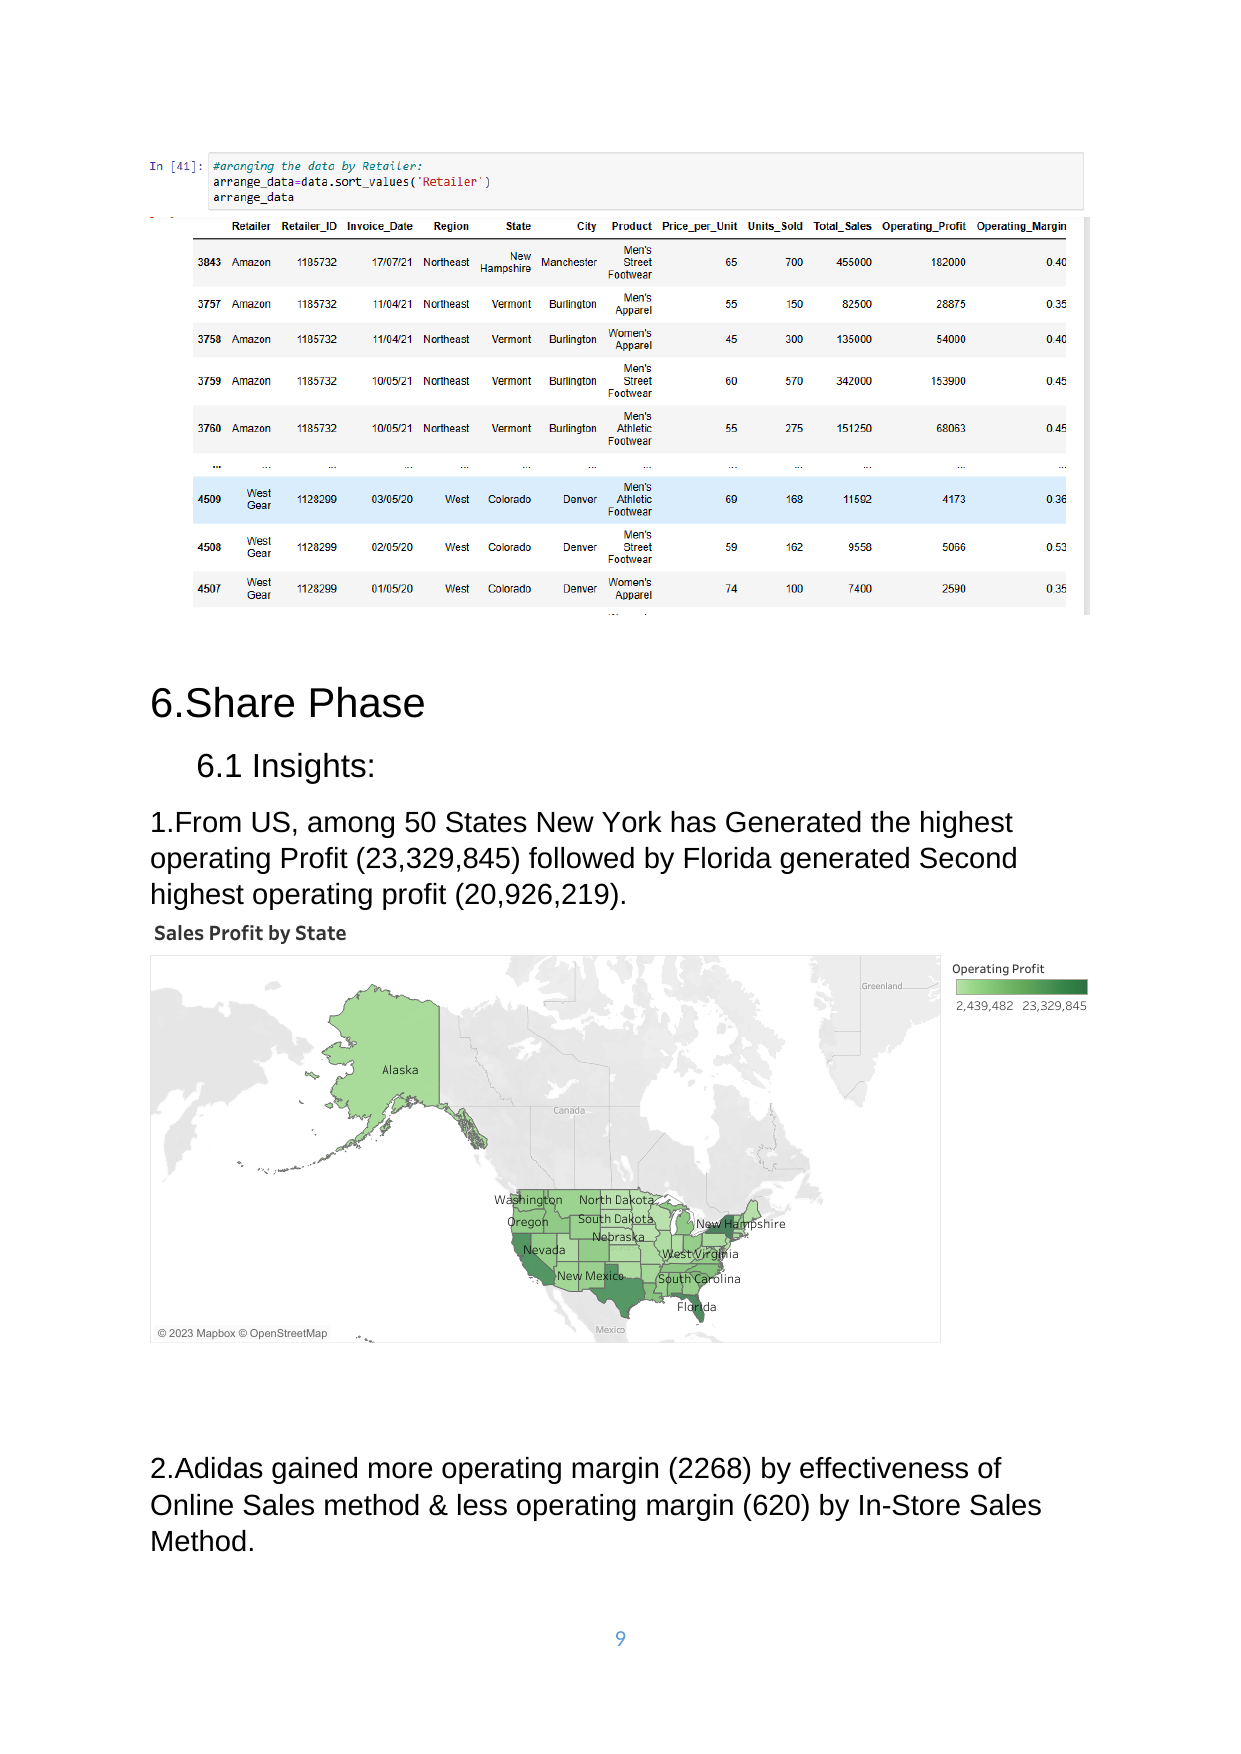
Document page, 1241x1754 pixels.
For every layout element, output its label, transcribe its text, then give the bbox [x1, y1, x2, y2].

text 6.Share Phase [150, 678, 1090, 726]
picture [150, 217, 1091, 615]
picture [150, 150, 1091, 216]
text 6.1 Insights: [150, 746, 1090, 785]
picture [150, 912, 1091, 1343]
text 2.Adidas gained more operating margin (2268) by effectiveness of Online Sales method & less operating margin (620) by In-Store Sales Method. [150, 1451, 1090, 1557]
text 1.From US, among 50 States New York has Generated the highest operating Profit (23,329,845) followed by Florida generated Second highest operating profit (20,926,219). [150, 804, 1090, 912]
